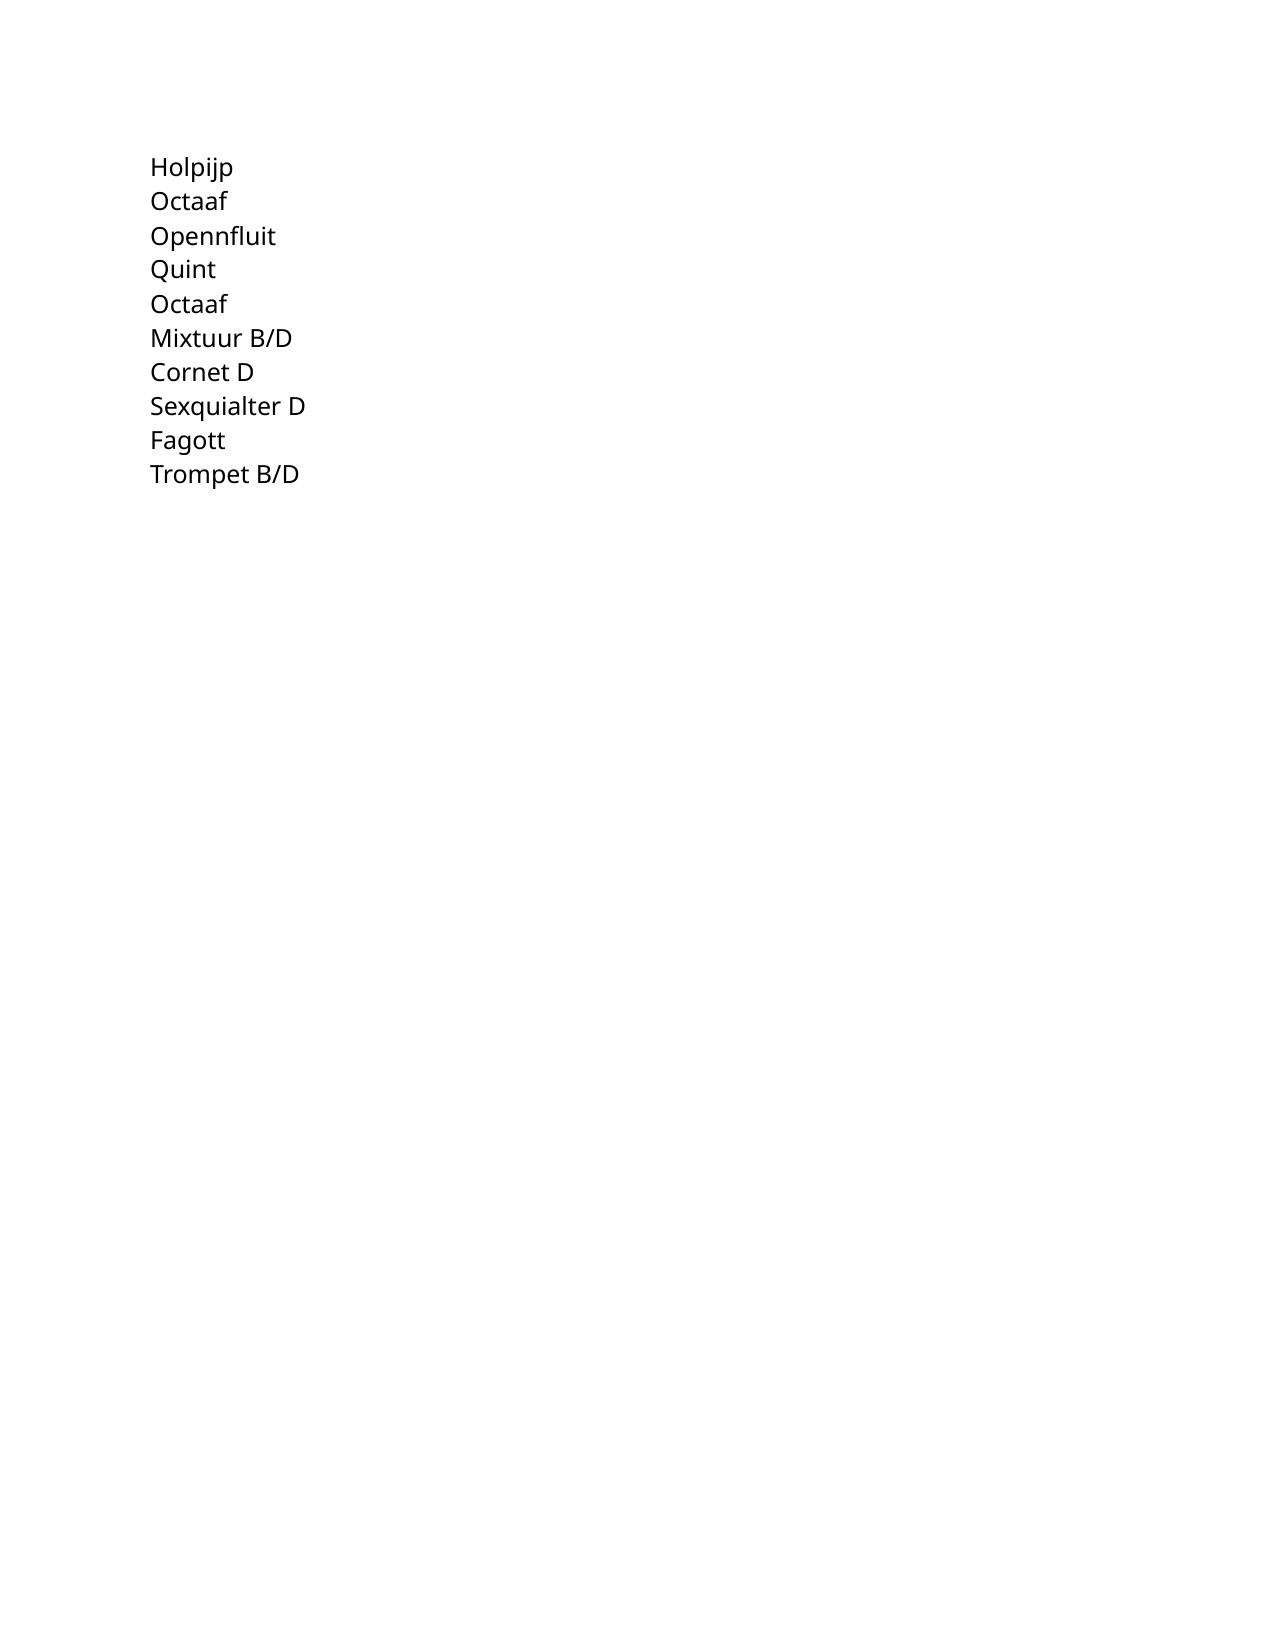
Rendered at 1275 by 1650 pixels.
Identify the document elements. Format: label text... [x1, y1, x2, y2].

text Holpijp [150, 150, 1125, 184]
text Octaaf [150, 286, 1125, 320]
text Trompet B/D [150, 457, 1125, 491]
text Quint [150, 252, 1125, 286]
text Sexquialter D [150, 388, 1125, 422]
text Fagott [150, 422, 1125, 457]
text Cornet D [150, 354, 1125, 388]
text Opennfluit [150, 218, 1125, 252]
text Octaaf [150, 184, 1125, 218]
text Mixtuur B/D [150, 320, 1125, 354]
